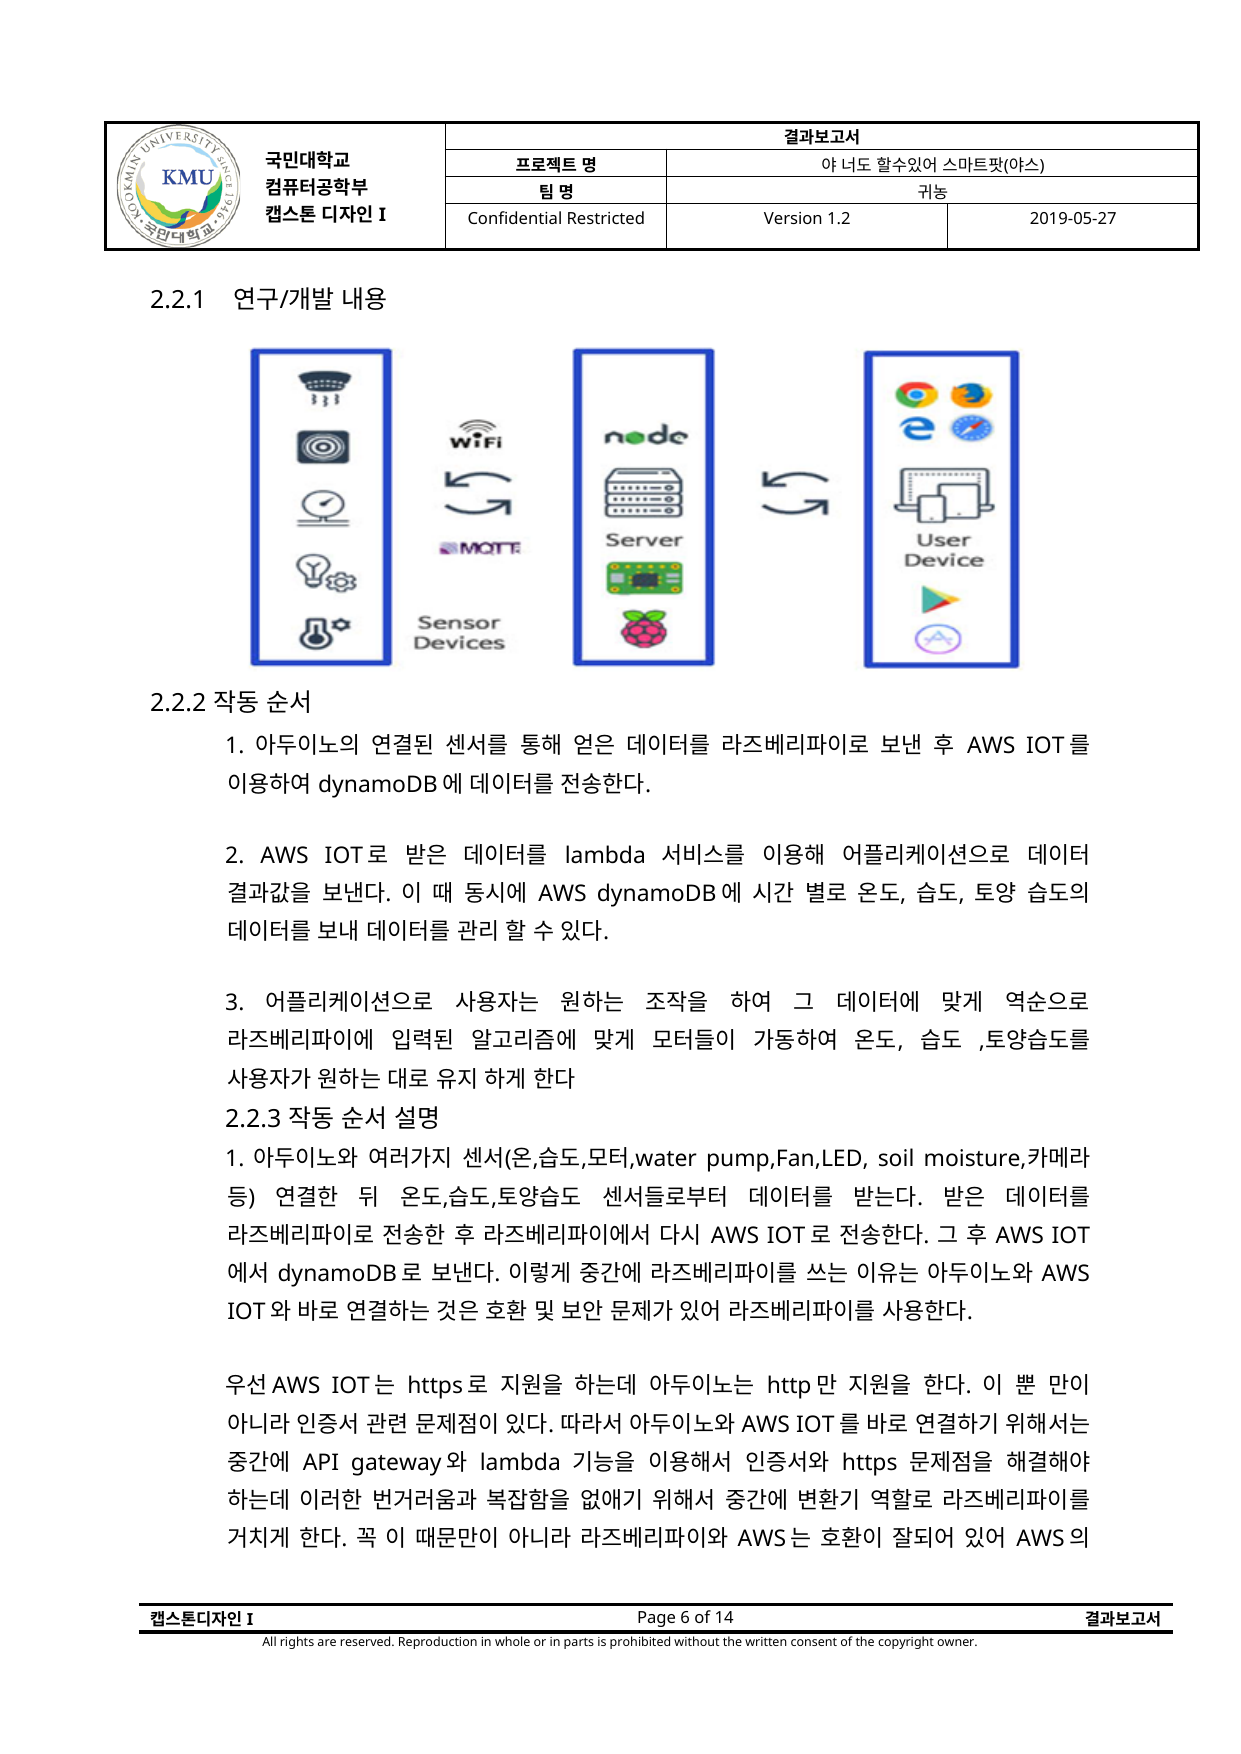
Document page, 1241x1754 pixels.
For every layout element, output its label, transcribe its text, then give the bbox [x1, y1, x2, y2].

picture [116, 124, 241, 248]
text 2. AWS IOT로 받은 데이터를 lambda 서비스를 이용해 어플리케이션으로 데이터 결과값을 보낸다. 이 때 동시에 AWS dynamoDB에 시간 별로 온도, 습도, 토양 습도의 데이터를 보내 데이터를 관리 할 수 있다. [225, 837, 1090, 946]
text 3. 어플리케이션으로 사용자는 원하는 조작을 하여 그 데이터에 맞게 역순으로 라즈베리파이에 입력된 알고리즘에 맞게 모터들이 가동하여 온도, 습도 ,토양습도를 사용자가 원하는 대로 유지 하게 한다 [225, 984, 1090, 1094]
text 2.2.3 작동 순서 설명 [225, 1098, 1090, 1135]
subtitle 연구/개발 내용 [150, 279, 1090, 316]
text 1. 아두이노의 연결된 센서를 통해 얻은 데이터를 라즈베리파이로 보낸 후 AWS IOT를 이용하여 dynamoDB에 데이터를 전송한다. [225, 727, 1090, 799]
text 2.2.2 작동 순서 [150, 682, 1090, 718]
picture [221, 340, 1067, 675]
text 1. 아두이노와 여러가지 센서(온,습도,모터,water pump,Fan,LED, soil moisture,카메라 등) 연결한 뒤 온도,습도,토양습도 센서들로부터 데이터를 받는다. 받은 데이터를 라즈베리파이로 전송한 후 라즈베리파이에서 다시 AWS IOT로 전송한다. 그 후 AWS IOT에서 dynamoDB로 보낸다. 이렇게 중간에 라즈베리파이를 쓰는 이유는 아두이노와 AWS IOT와 바로 연결하는 것은 호환 및 보안 문제가 있어 라즈베리파이를 사용한다. [225, 1140, 1090, 1326]
